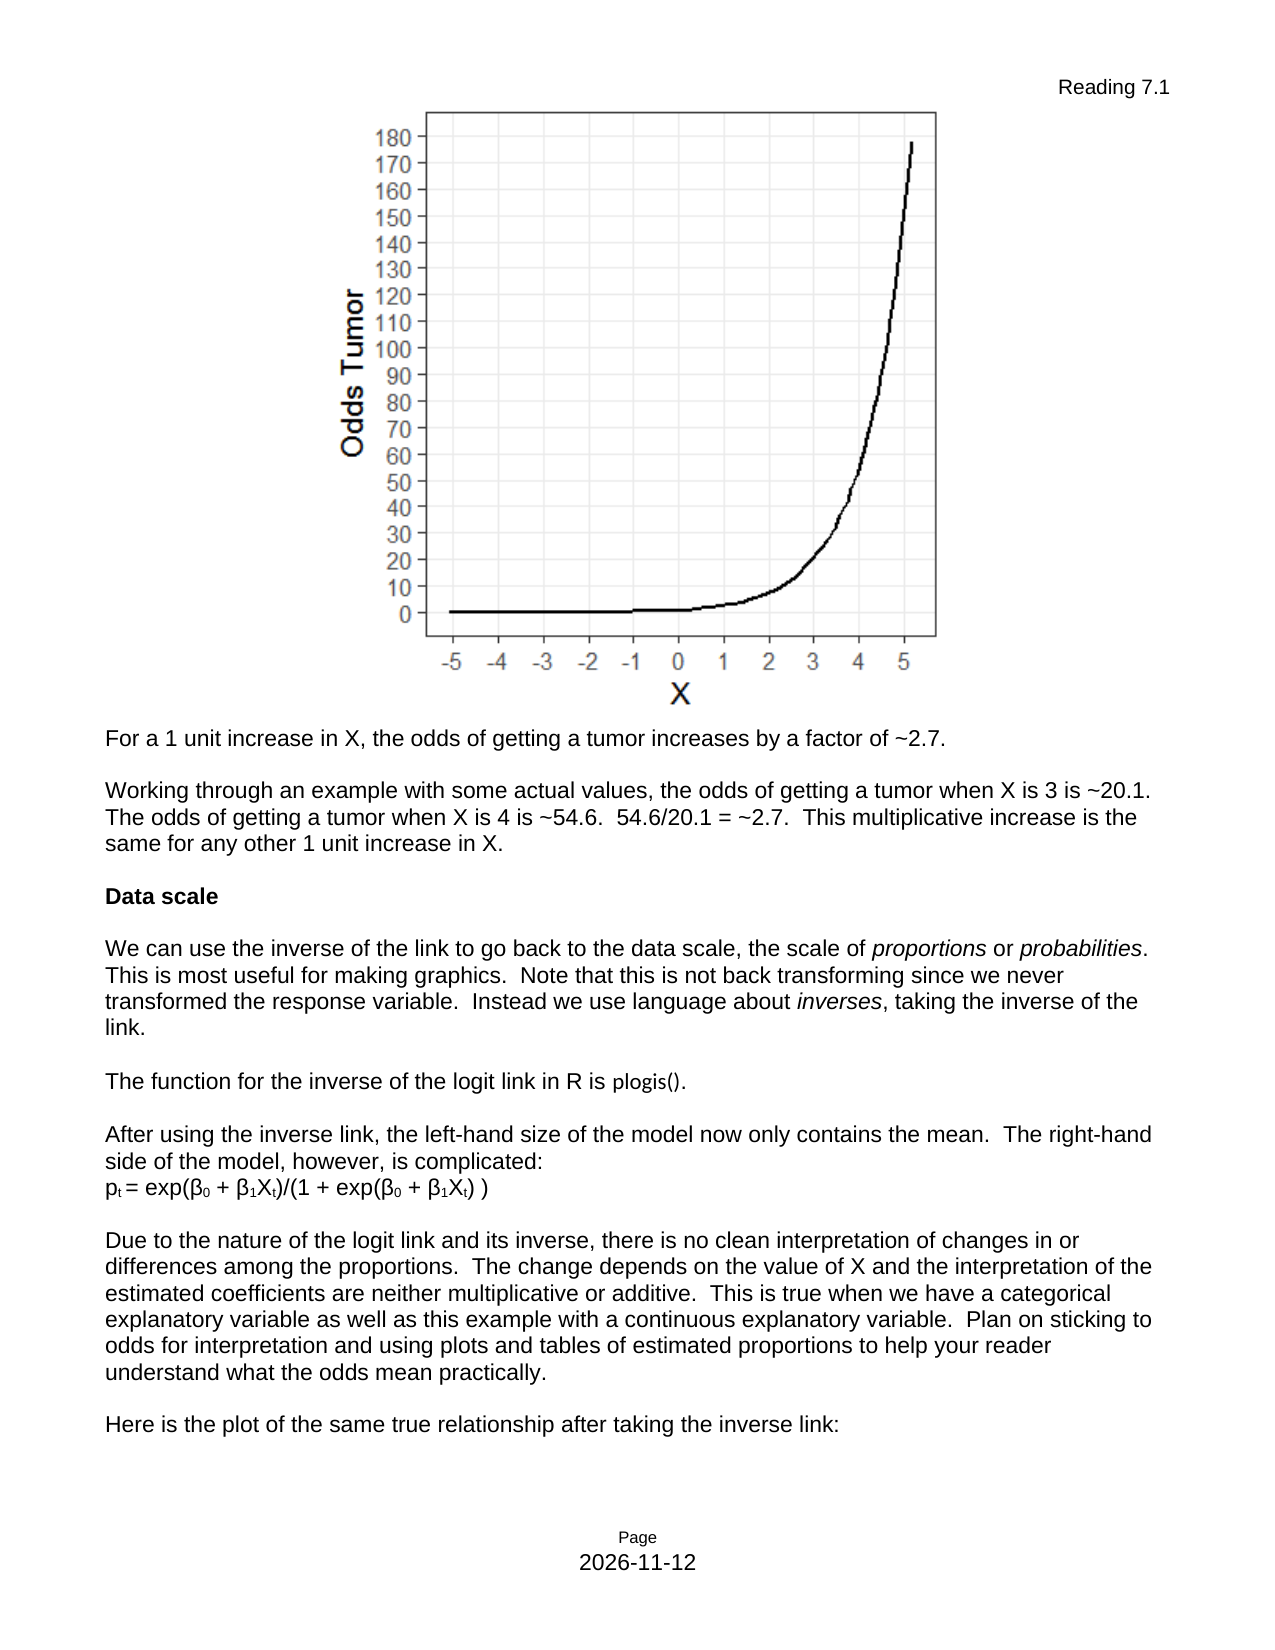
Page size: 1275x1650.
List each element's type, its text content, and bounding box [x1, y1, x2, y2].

text Due to the nature of the logit link and its inverse, there is no clean interpretation of changes in or differences among the proportions. The change depends on the value of X and the interpretation of the estimated coefficients are neither multiplicative or additive. This is true when we have a categorical explanatory variable as well as this example with a continuous explanatory variable. Plan on sticking to odds for interpretation and using plots and tables of estimated proportions to help your reader understand what the odds mean practically. [105, 1227, 1170, 1385]
text After using the inverse link, the left-hand size of the model now only contains the mean. The right-hand side of the model, however, is complicated: [105, 1121, 1170, 1174]
picture [324, 98, 951, 725]
subtitle Data scale [105, 883, 1170, 909]
text Working through an example with some actual values, the odds of getting a tumor when X is 3 is ~20.1. The odds of getting a tumor when X is 4 is ~54.6. 54.6/20.1 = ~2.7. This multiplicative increase is the same for any other 1 unit increase in X. [105, 777, 1170, 856]
text pt = exp(β0 + β1Xt)/(1 + exp(β0 + β1Xt) ) [105, 1174, 1170, 1201]
text Here is the plot of the same true relationship after taking the inverse link: [105, 1411, 1170, 1438]
text We can use the inverse of the link to go back to the data scale, the scale of proportions or probabilities. This is most useful for making graphics. Note that this is not back transforming since we never transformed the response variable. Instead we use language about inverses, taking the inverse of the link. [105, 935, 1170, 1041]
text The function for the inverse of the logit link in R is plogis(). [105, 1067, 1170, 1095]
text For a 1 unit increase in X, the odds of getting a tumor increases by a factor of ~2.7. [105, 724, 1170, 751]
